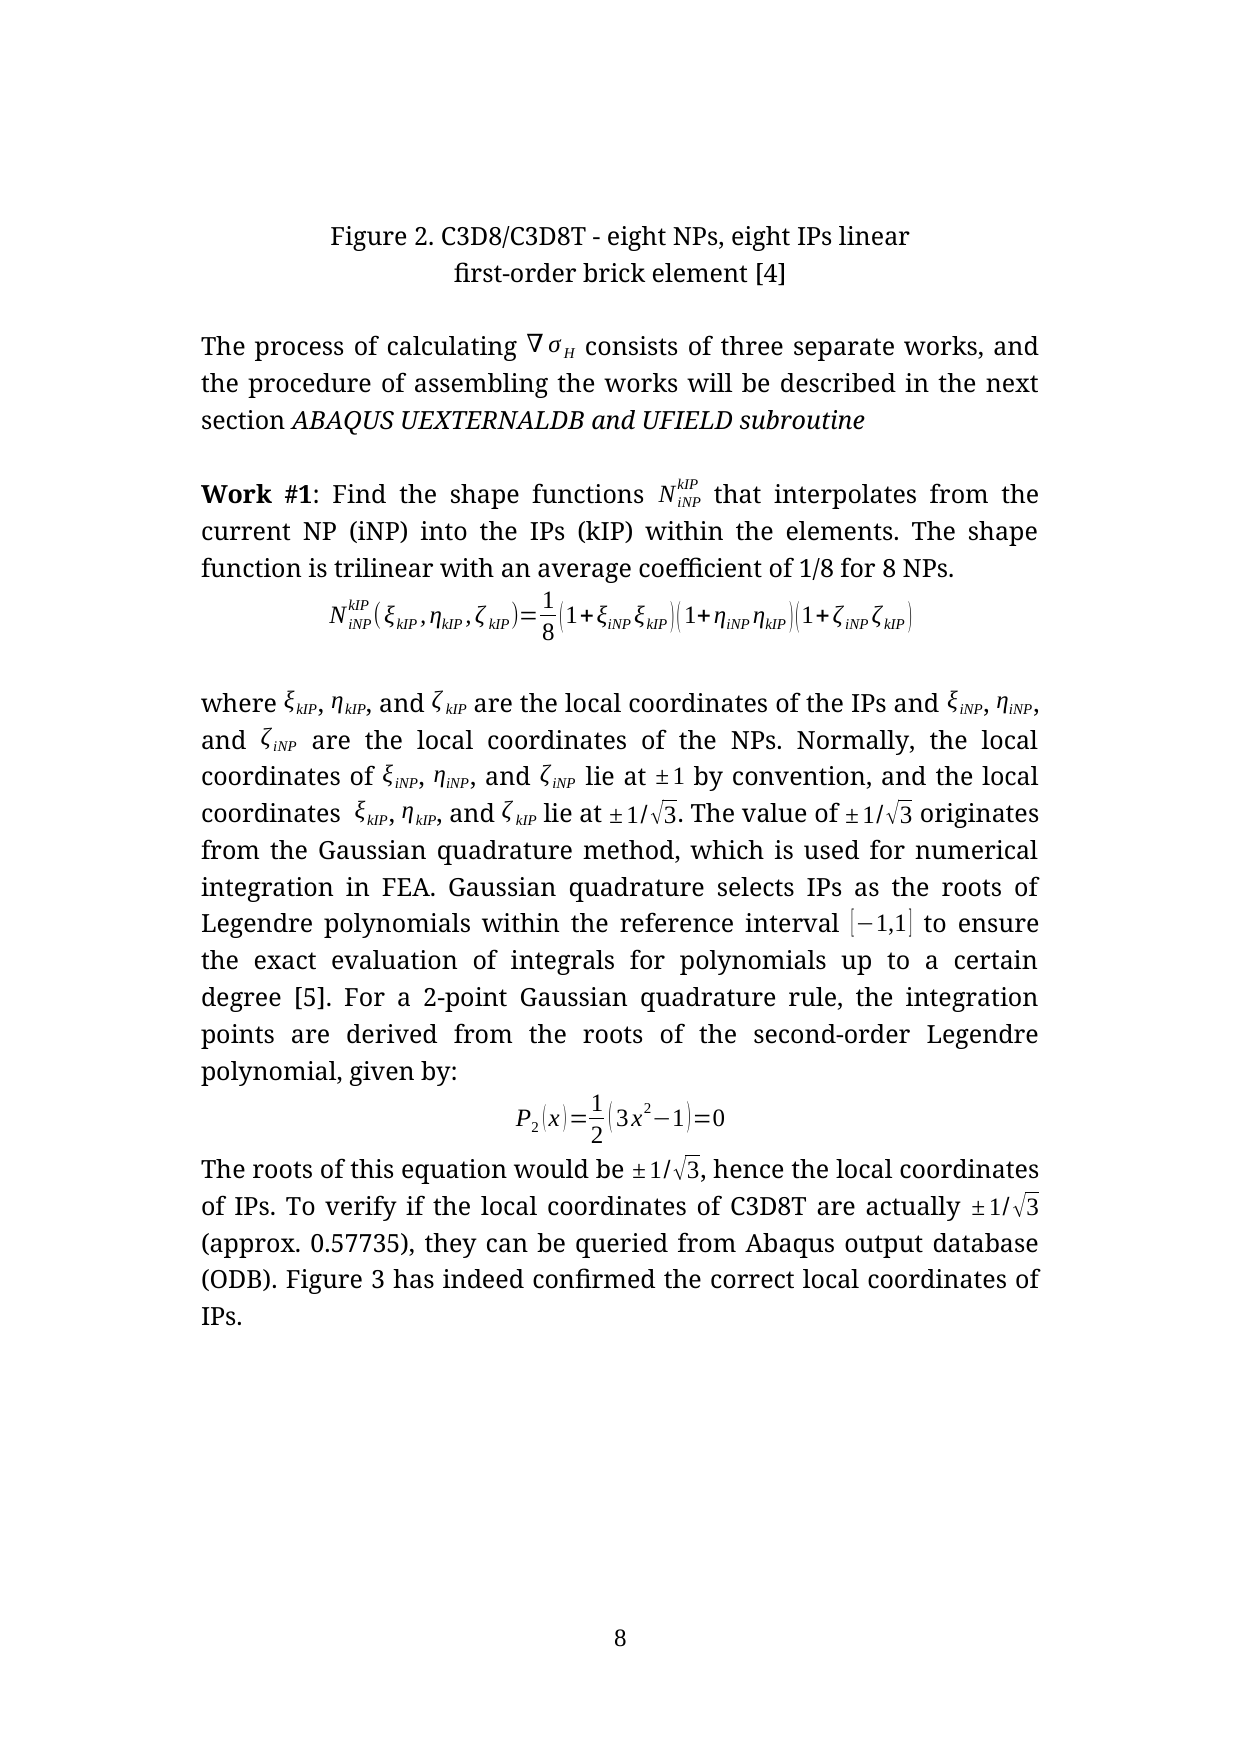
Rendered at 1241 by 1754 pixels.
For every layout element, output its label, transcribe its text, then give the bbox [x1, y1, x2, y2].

text Work #1: Find the shape functions that interpolates from the current NP (iNP) into the IPs (kIP) within the elements. The shape function is trilinear with an average coefficient of 1/8 for 8 NPs. [201, 476, 1039, 584]
text first-order brick element [4] [201, 255, 1039, 289]
text The process of calculating consists of three separate works, and the procedure of assembling the works will be described in the next section ABAQUS UEXTERNALDB and UFIELD subroutine [201, 329, 1039, 436]
text where , , and are the local coordinates of the IPs and , , and are the local coordinates of the NPs. Normally, the local coordinates of , , and lie at by convention, and the local coordinates , , and lie at . The value of originates from the Gaussian quadrature method, which is used for numerical integration in FEA. Gaussian quadrature selects IPs as the roots of Legendre polynomials within the reference interval to ensure the exact evaluation of integrals for polynomials up to a certain degree [5]. For a 2-point Gaussian quadrature rule, the integration points are derived from the roots of the second-order Legendre polynomial, given by: [201, 686, 1039, 1087]
